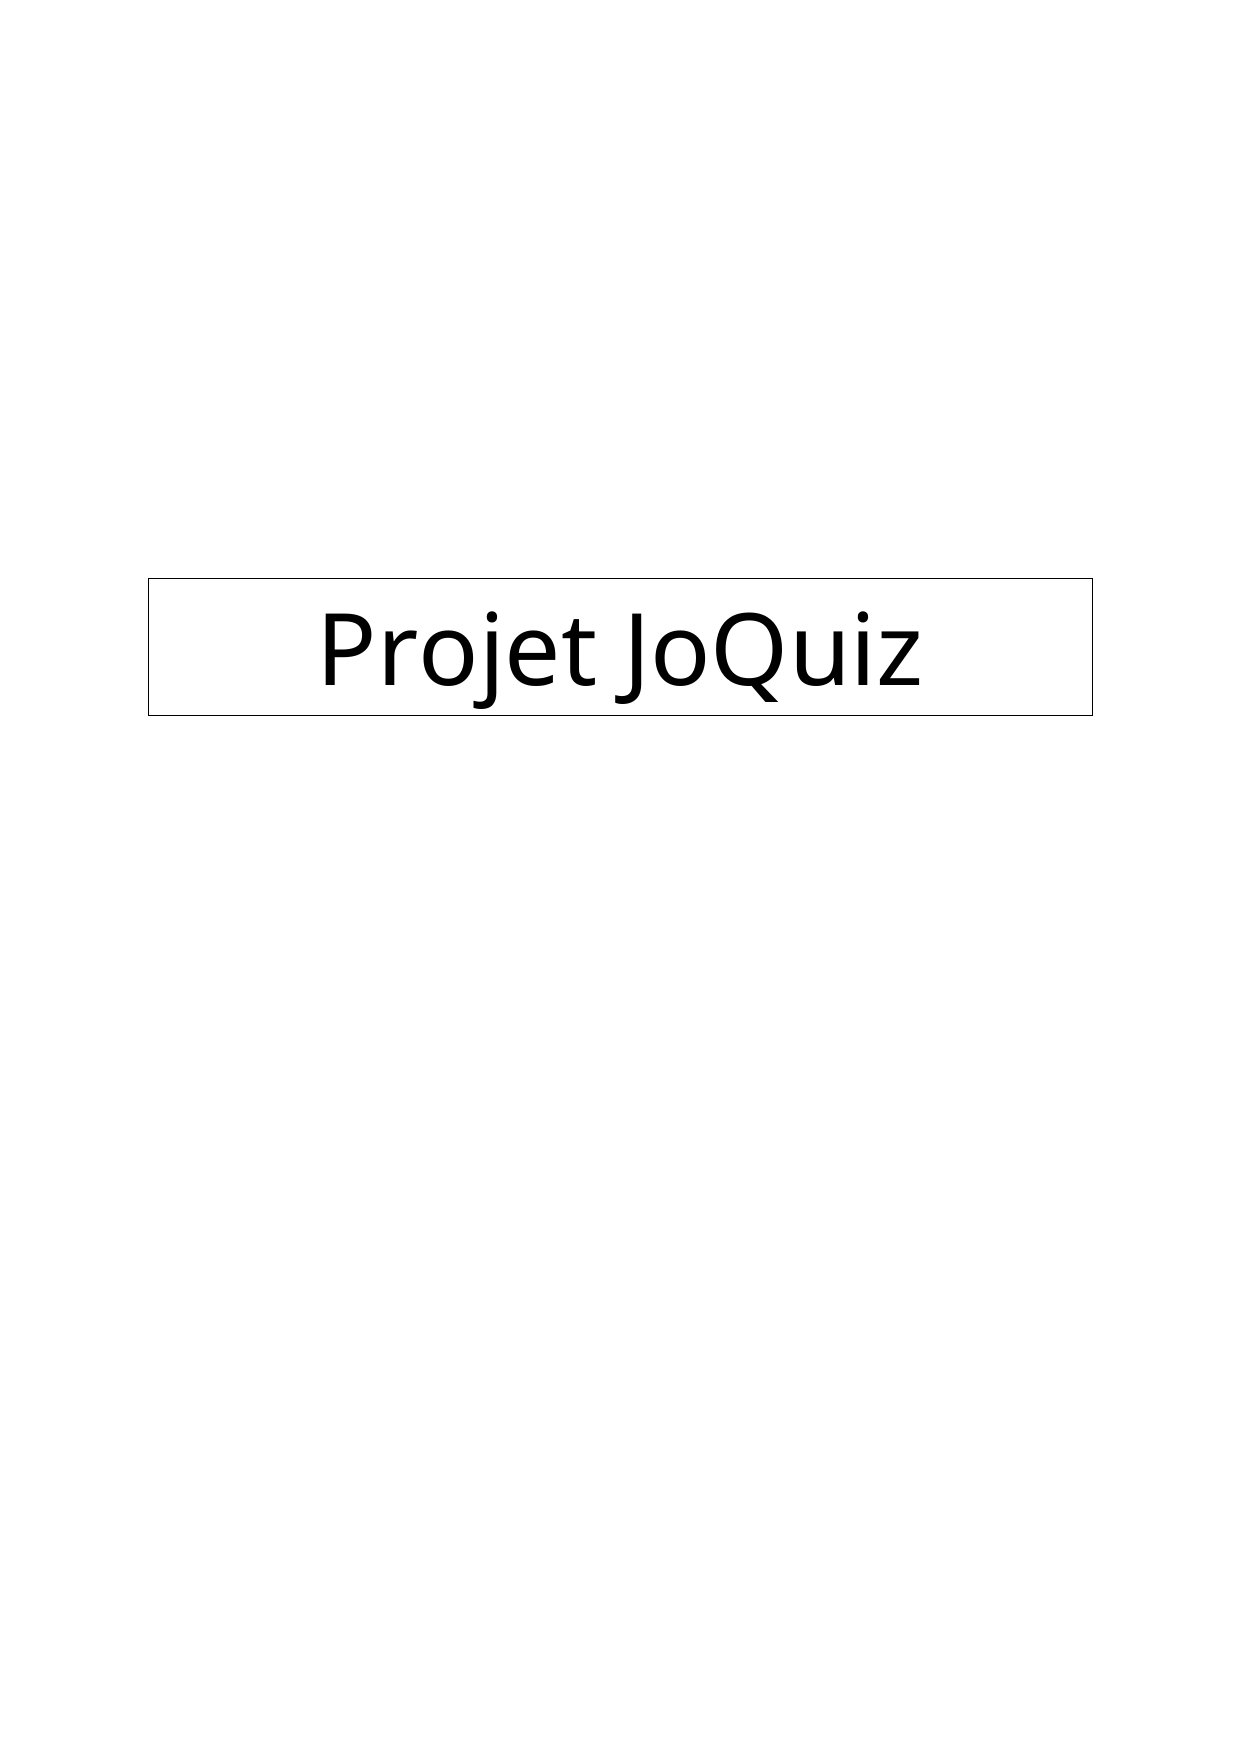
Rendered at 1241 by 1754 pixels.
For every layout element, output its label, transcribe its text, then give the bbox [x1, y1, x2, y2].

table_header Projet JoQuiz [149, 579, 1092, 715]
